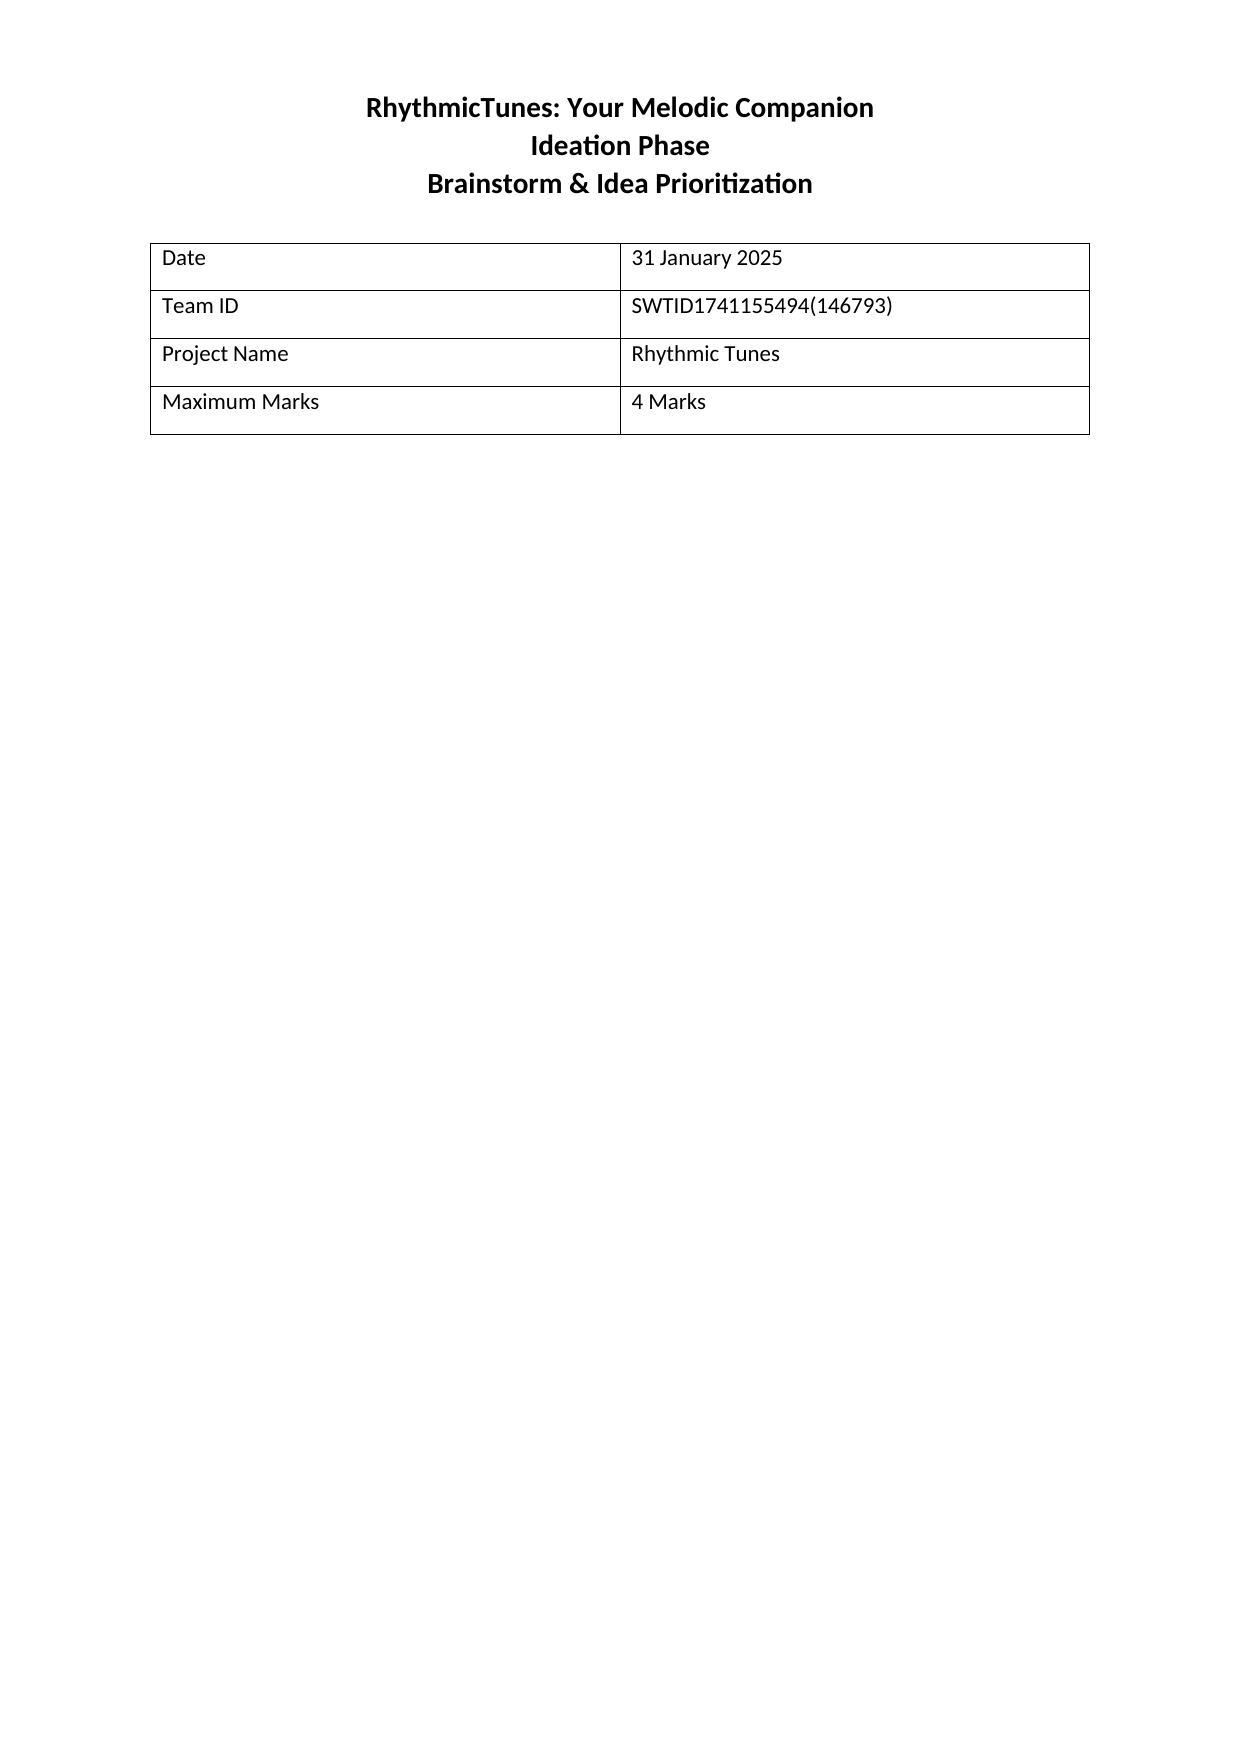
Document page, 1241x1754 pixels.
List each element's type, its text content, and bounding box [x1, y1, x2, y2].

table_cell Rhythmic Tunes [621, 339, 1089, 386]
table_header 31 January 2025 [621, 244, 1089, 290]
table_cell Team ID [151, 291, 620, 338]
table_cell 4 Marks [621, 387, 1089, 434]
table_cell Maximum Marks [151, 387, 620, 434]
table_cell SWTID1741155494(146793) [621, 291, 1089, 338]
table_cell Project Name [151, 339, 620, 386]
text Brainstorm & Idea Prioritization [150, 166, 1090, 201]
table_header Date [151, 244, 620, 290]
text Ideation Phase [150, 127, 1090, 163]
text RhythmicTunes: Your Melodic Companion [150, 89, 1090, 124]
